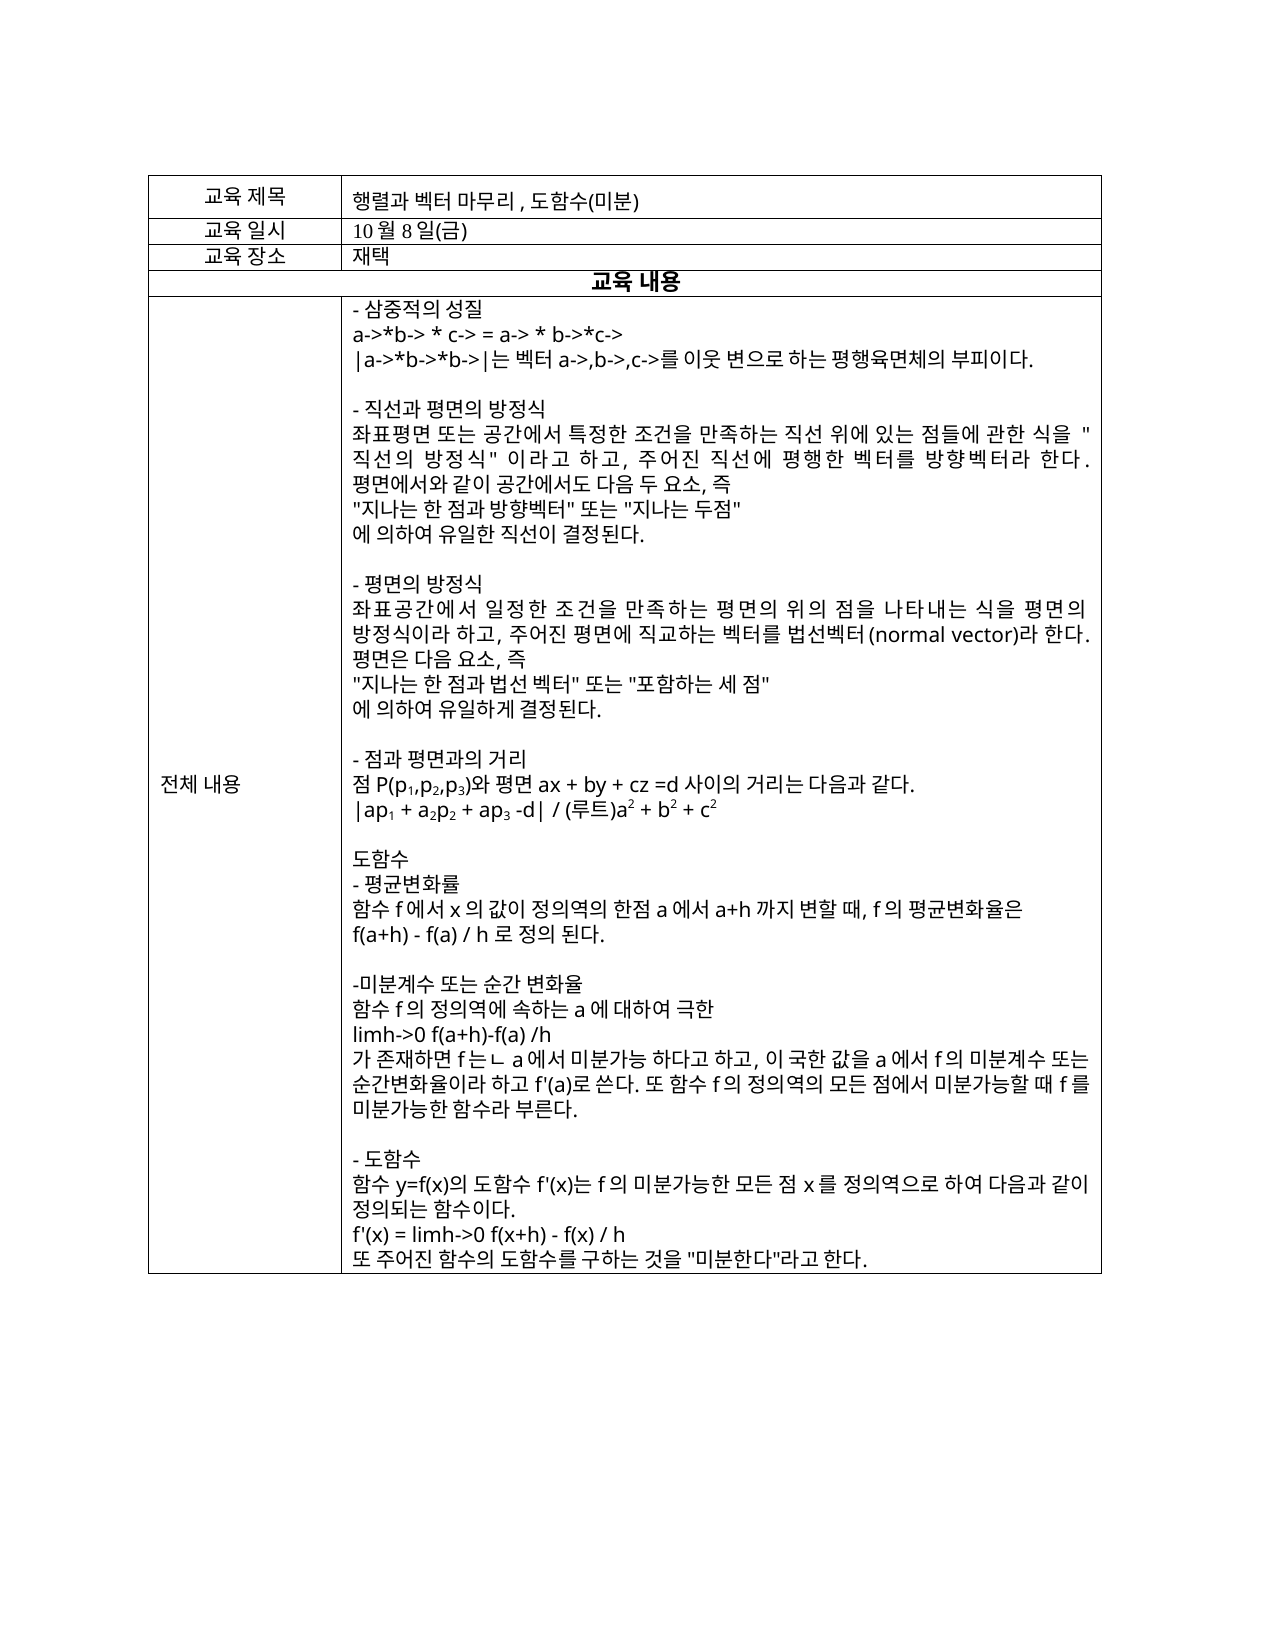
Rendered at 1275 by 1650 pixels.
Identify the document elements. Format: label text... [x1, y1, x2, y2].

table_cell 교육 일시 [149, 219, 341, 244]
table_cell 전체 내용 [149, 297, 341, 1272]
table_cell 교육 내용 [149, 271, 1101, 296]
table_header 교육 제목 [149, 176, 341, 218]
table_cell 10월 8일(금) [342, 219, 1101, 244]
table_cell 교육 장소 [149, 245, 341, 270]
table_cell 재택 [342, 245, 1101, 270]
table_cell - 삼중적의 성질 a->*b-> * c-> = a-> * b->*c-> |a->*b->*b->|는 벡터 a->,b->,c->를 이웃 변으로 하는 평행육면체의 부피이다. - 직선과 평면의 방정식 좌표평면 또는 공간에서 특정한 조건을 만족하는 직선 위에 있는 점들에 관한 식을 "직선의 방정식" 이라고 하고, 주어진 직선에 평행한 벡터를 방향벡터라 한다. 평면에서와 같이 공간에서도 다음 두 요소, 즉 "지나는 한 점과 방향벡터" 또는 "지나는 두점" 에 의하여 유일한 직선이 결정된다. - 평면의 방정식 좌표공간에서 일정한 조건을 만족하는 평면의 위의 점을 나타내는 식을 평면의 방정식이라 하고, 주어진 평면에 직교하는 벡터를 법선벡터(normal vector)라 한다. 평면은 다음 요소, 즉 "지나는 한 점과 법선 벡터" 또는 "포함하는 세 점" 에 의하여 유일하게 결정된다. - 점과 평면과의 거리 점P(p1,p2,p3)와 평면 ax + by + cz =d 사이의 거리는 다음과 같다. |ap1 + a2p2 + ap3 -d| / (루트)a2 + b2 + c2 도함수 - 평균변화률 함수 f에서 x의 값이 정의역의 한점 a에서 a+h 까지 변할 때, f의 평균변화율은 f(a+h) - f(a) / h 로 정의 된다. -미분계수 또는 순간 변화율 함수 f의 정의역에 속하는 a에 대하여 극한 limh->0 f(a+h)-f(a) /h 가 존재하면f는ㄴ a에서 미분가능 하다고 하고, 이 국한 값을 a에서 f의 미분계수 또는 순간변화율이라 하고 f'(a)로 쓴다. 또 함수 f의 정의역의 모든 점에서 미분가능할 때 f를 미분가능한 함수라 부른다. - 도함수 함수 y=f(x)의 도함수 f'(x)는 f의 미분가능한 모든 점 x를 정의역으로 하여 다음과 같이 정의되는 함수이다. f'(x) = limh->0 f(x+h) - f(x) / h 또 주어진 함수의 도함수를 구하는 것을 "미분한다"라고 한다. [342, 297, 1101, 1272]
table_header 행렬과 벡터 마무리 , 도함수(미분) [342, 176, 1101, 218]
